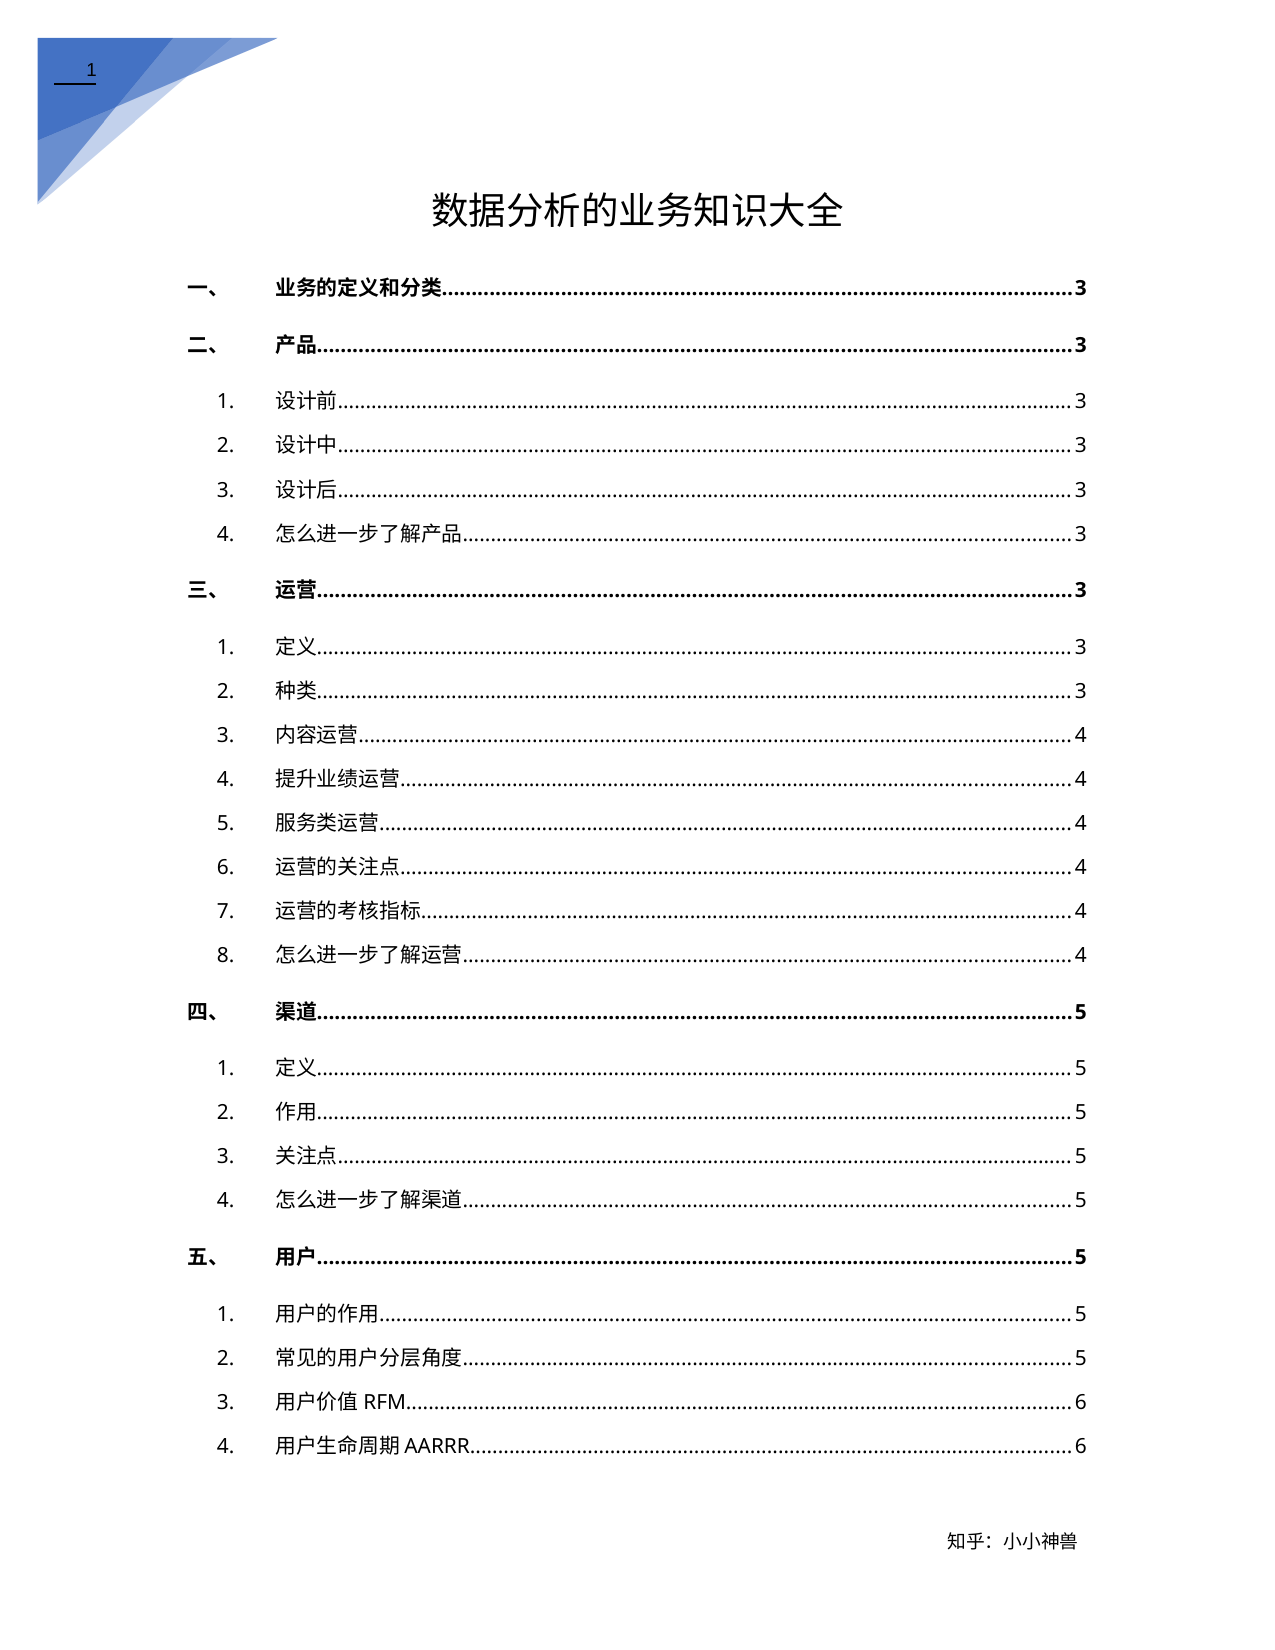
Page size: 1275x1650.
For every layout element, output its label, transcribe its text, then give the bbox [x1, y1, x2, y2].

text 2. 设计中 3 [217, 422, 1087, 466]
text 1. 定义 3 [217, 623, 1087, 667]
text 1. 用户的作用 5 [217, 1290, 1087, 1334]
text 2. 种类 3 [217, 667, 1087, 711]
text 一、 业务的定义和分类 3 [187, 265, 1087, 309]
text 4. 用户生命周期AARRR 6 [217, 1422, 1087, 1466]
text 1. 设计前 3 [217, 378, 1087, 422]
text 五、 用户 5 [187, 1233, 1087, 1277]
picture [37, 37, 279, 206]
text 6. 运营的关注点 4 [217, 843, 1087, 887]
text 2. 作用 5 [217, 1089, 1087, 1133]
text 2. 常见的用户分层角度 5 [217, 1334, 1087, 1378]
text 数据分析的业务知识大全 [187, 164, 1087, 252]
text 3. 关注点 5 [217, 1133, 1087, 1177]
text 4. 怎么进一步了解产品 3 [217, 510, 1087, 554]
text 3. 内容运营 4 [217, 711, 1087, 755]
text 4. 提升业绩运营 4 [217, 755, 1087, 799]
text 3. 用户价值 RFM 6 [217, 1378, 1087, 1422]
text 1. 定义 5 [217, 1045, 1087, 1089]
text 3. 设计后 3 [217, 466, 1087, 510]
text 三、 运营 3 [187, 567, 1087, 611]
text 四、 渠道 5 [187, 988, 1087, 1032]
text 5. 服务类运营 4 [217, 799, 1087, 843]
text 二、 产品 3 [187, 321, 1087, 365]
text 7. 运营的考核指标 4 [217, 887, 1087, 932]
text 4. 怎么进一步了解渠道 5 [217, 1177, 1087, 1221]
text 8. 怎么进一步了解运营 4 [217, 932, 1087, 976]
